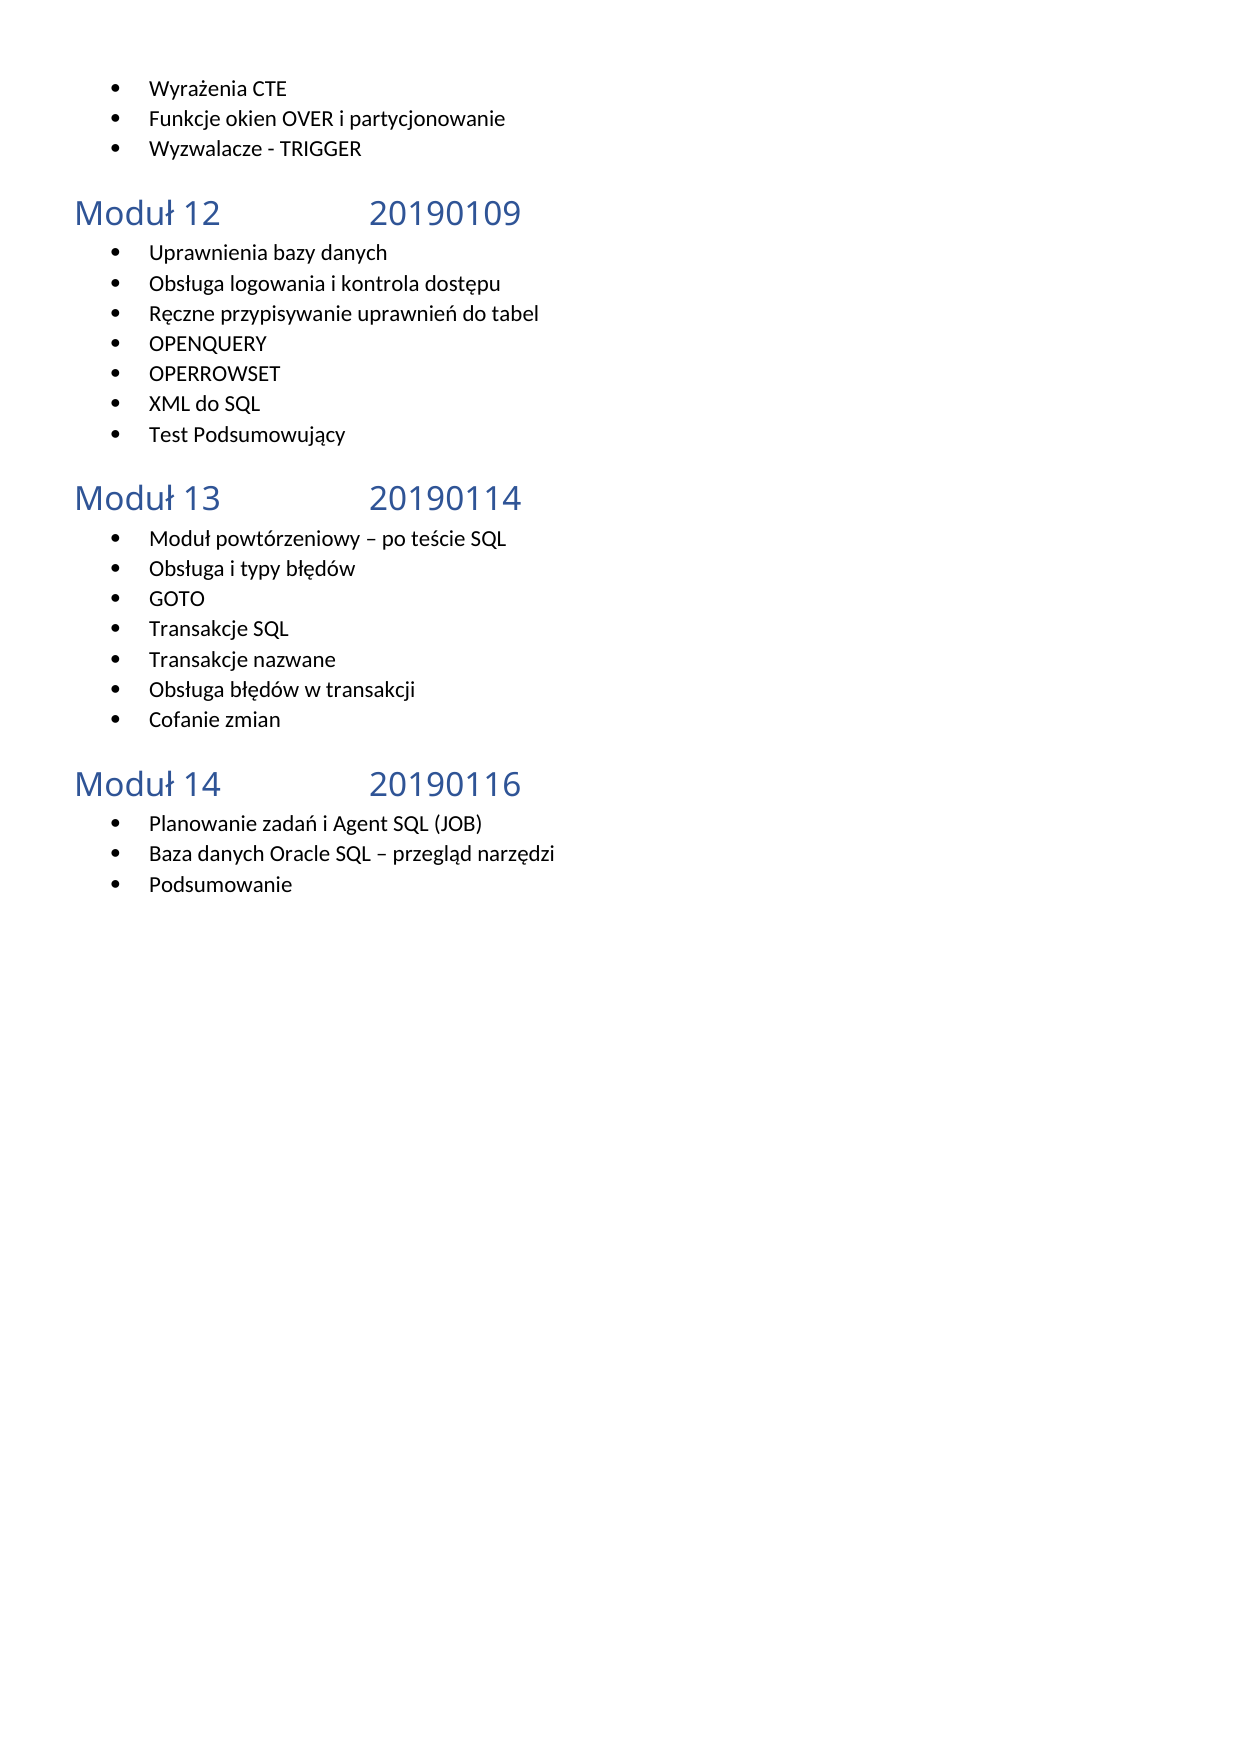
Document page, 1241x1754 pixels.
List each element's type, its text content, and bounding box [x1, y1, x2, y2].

list OPERROWSET [111, 359, 576, 387]
list Wyrażenia CTE [111, 74, 576, 102]
list Ręczne przypisywanie uprawnień do tabel [111, 299, 576, 327]
subtitle Moduł 13 20190114 [74, 475, 576, 520]
list OPENQUERY [111, 329, 576, 357]
list Funkcje okien OVER i partycjonowanie [111, 104, 576, 132]
list Test Podsumowujący [111, 420, 576, 448]
list Obsługa logowania i kontrola dostępu [111, 269, 576, 297]
list XML do SQL [111, 389, 576, 417]
list Uprawnienia bazy danych [111, 238, 576, 266]
list Obsługa błędów w transakcji [111, 675, 576, 703]
list Obsługa i typy błędów [111, 554, 576, 582]
list GOTO [111, 584, 576, 612]
list Transakcje nazwane [111, 645, 576, 673]
subtitle Moduł 12 20190109 [74, 189, 576, 235]
list Cofanie zmian [111, 705, 576, 733]
list Transakcje SQL [111, 614, 576, 642]
list Baza danych Oracle SQL – przegląd narzędzi [111, 839, 576, 867]
list Podsumowanie [111, 870, 576, 898]
list Planowanie zadań i Agent SQL (JOB) [111, 809, 576, 837]
list Moduł powtórzeniowy – po teście SQL [111, 524, 576, 552]
subtitle Moduł 14 20190116 [74, 760, 576, 806]
list Wyzwalacze - TRIGGER [111, 134, 576, 162]
